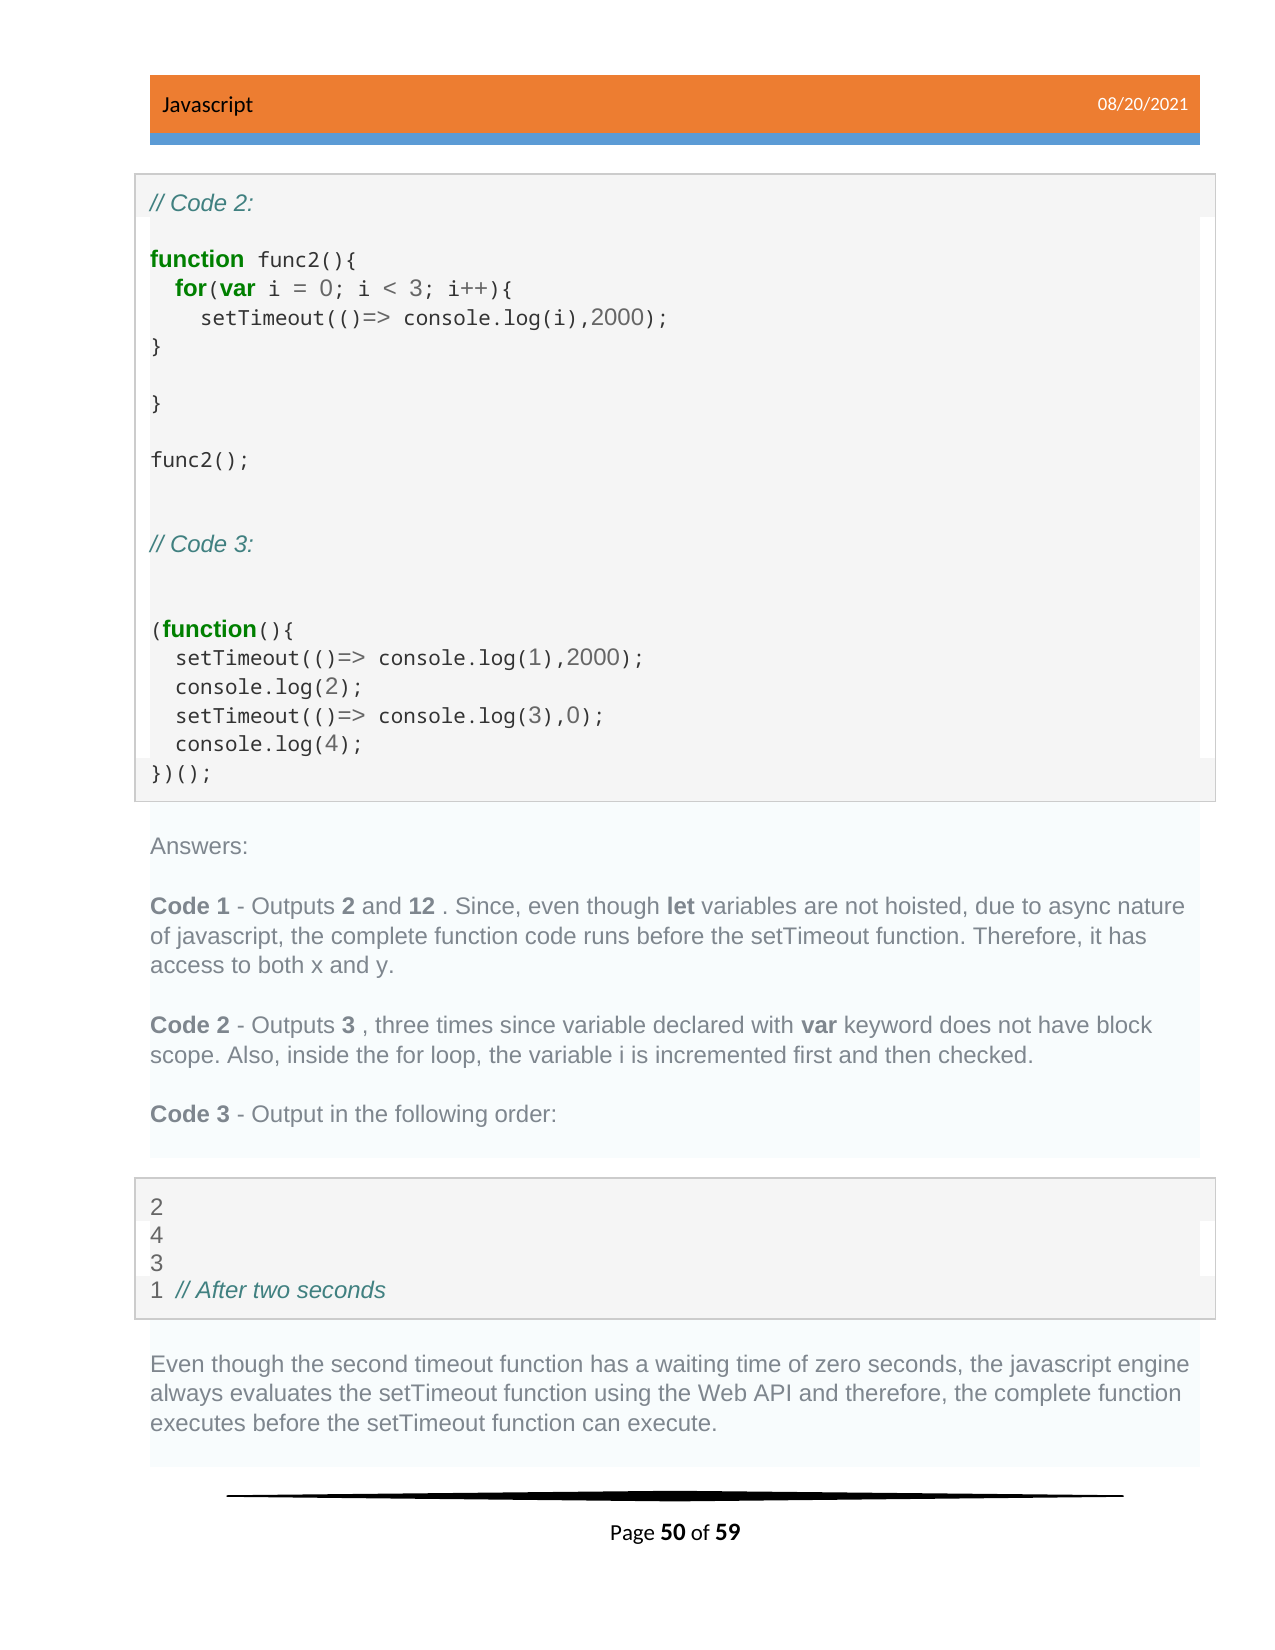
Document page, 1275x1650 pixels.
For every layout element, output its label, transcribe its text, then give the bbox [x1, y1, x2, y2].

text console.log(4); [150, 729, 1200, 742]
text console.log(2); [150, 672, 1200, 701]
text Answers: Code 1 - Outputs 2 and 12 . Since, even though let variables are not hoisted, due to async nature of javascript, the complete function code runs before the setTimeout function. Therefore, it has access to both x and y. Code 2 - Outputs 3 , three times since variable declared with var keyword does not have block scope. Also, inside the for loop, the variable i is incremented first and then checked. Code 3 - Output in the following order: [150, 802, 1200, 1158]
text // Code 2: [136, 175, 1215, 217]
text } [150, 388, 1200, 416]
text setTimeout(()=> console.log(3),0); [150, 701, 1200, 729]
text func2(); [150, 445, 1200, 473]
text })(); [136, 742, 1215, 801]
text function func2(){ [150, 245, 1200, 274]
text } [150, 331, 1200, 359]
text Even though the second timeout function has a waiting time of zero seconds, the javascript engine always evaluates the setTimeout function using the Web API and therefore, the complete function executes before the setTimeout function can execute. [150, 1320, 1200, 1467]
text // Code 3: [150, 530, 1200, 558]
text 1 // After two seconds [136, 1260, 1215, 1318]
text for(var i = 0; i < 3; i++){ [150, 274, 1200, 302]
text setTimeout(()=> console.log(i),2000); [150, 302, 1200, 331]
text (function(){ [150, 615, 1200, 643]
text 4 [150, 1221, 1200, 1248]
text setTimeout(()=> console.log(1),2000); [150, 643, 1200, 672]
text 2 [136, 1179, 1215, 1221]
